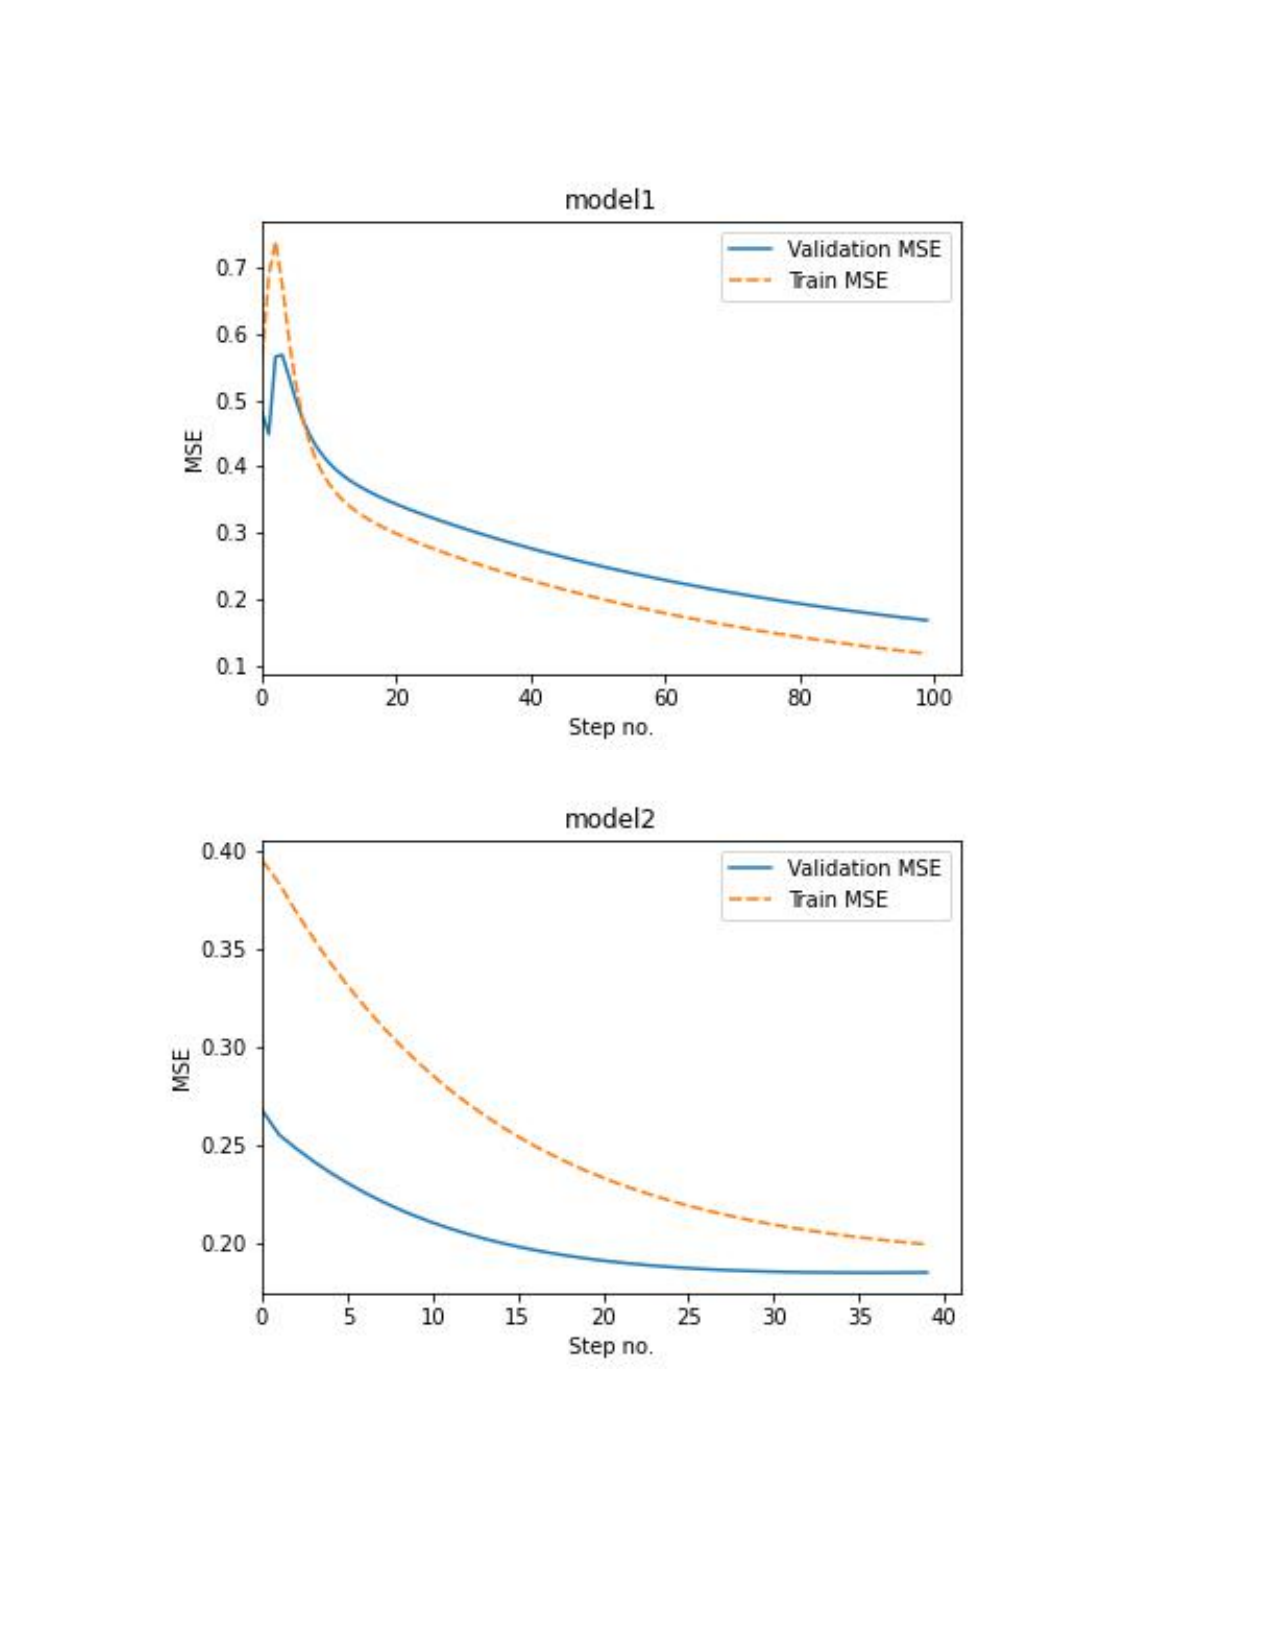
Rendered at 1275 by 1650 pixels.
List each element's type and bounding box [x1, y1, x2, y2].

picture [150, 150, 1050, 750]
picture [150, 768, 1050, 1369]
